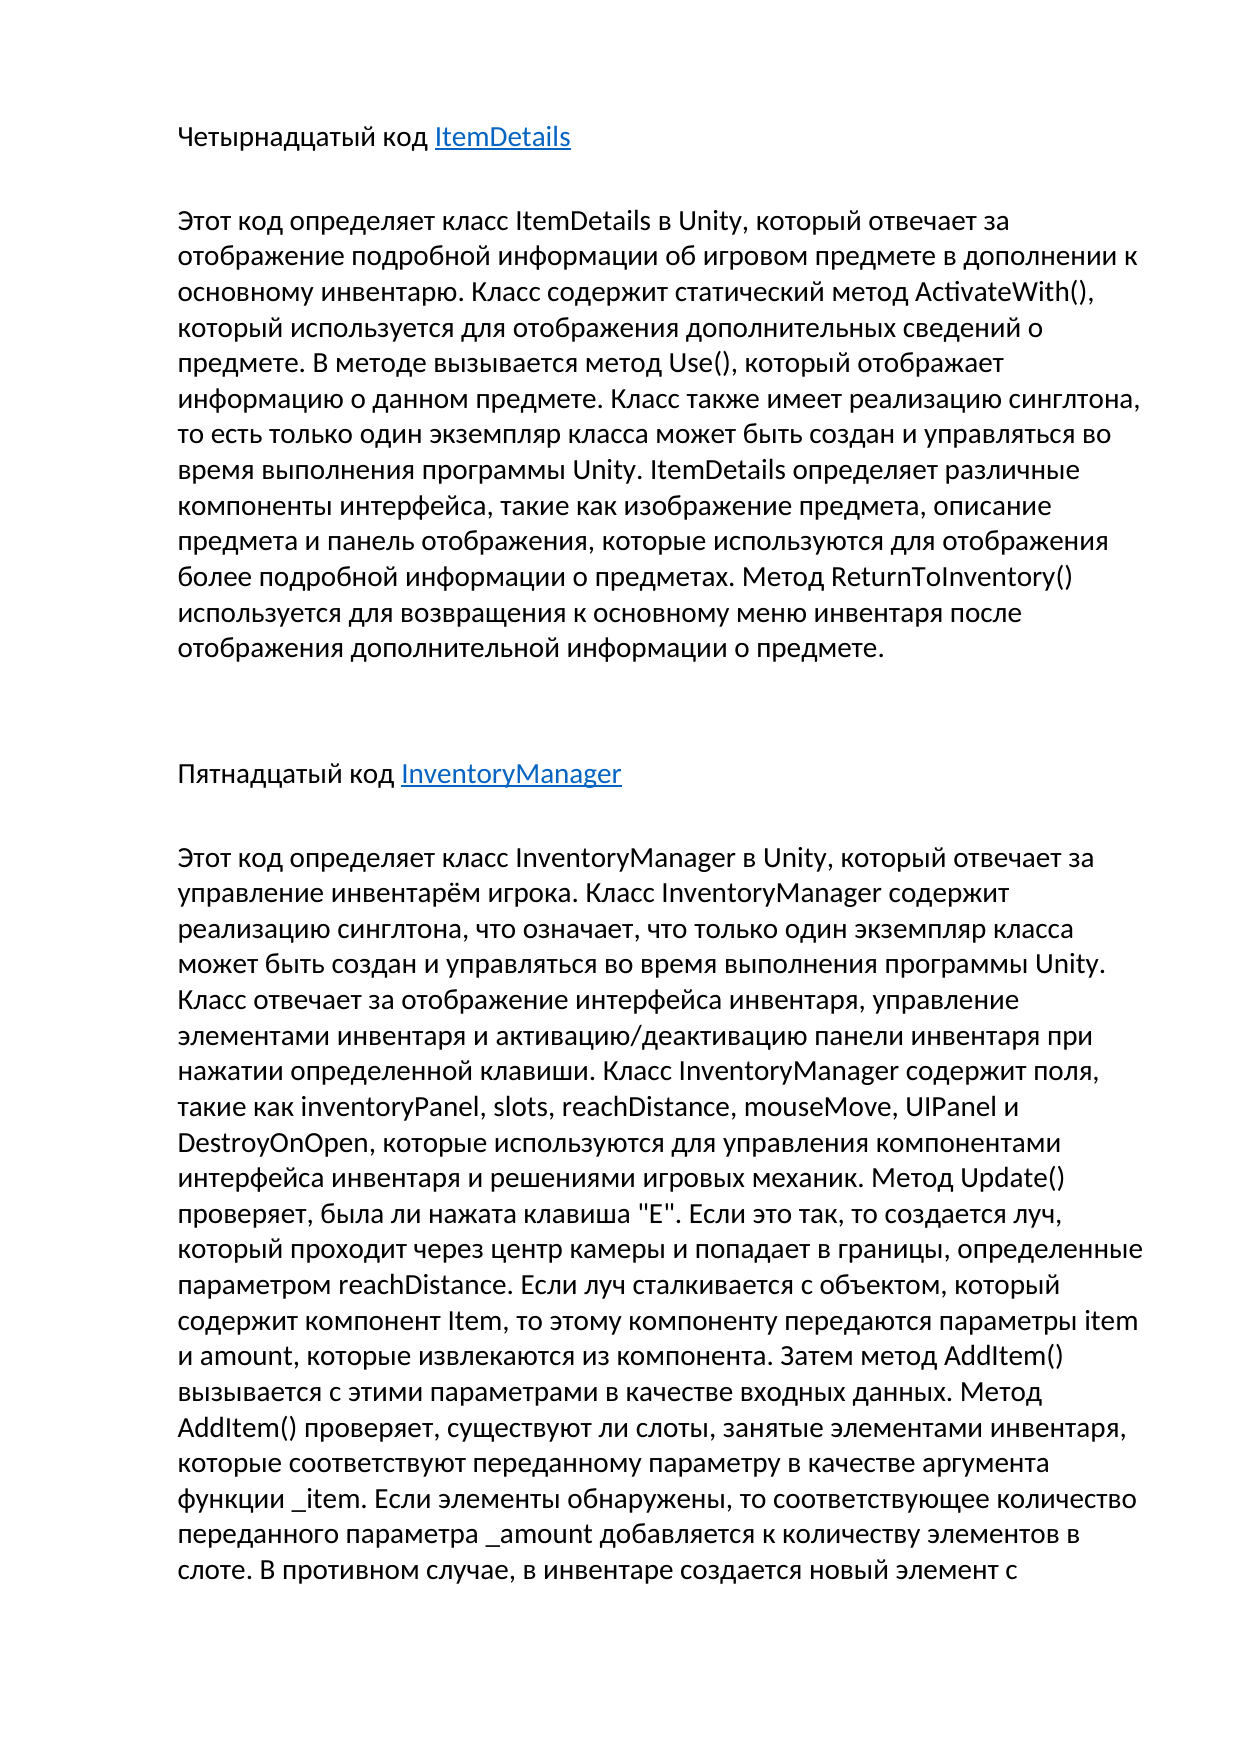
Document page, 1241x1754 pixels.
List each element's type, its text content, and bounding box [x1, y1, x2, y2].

text Четырнадцатый код ItemDetails [177, 118, 1145, 154]
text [177, 839, 1145, 1587]
text Этот код определяет класс ItemDetails в Unity, который отвечает за отображение подробной информации об игровом предмете в дополнении к основному инвентарю. Класс содержит статический метод ActivateWith(), который используется для отображения дополнительных сведений о предмете. В методе вызывается метод Use(), который отображает информацию о данном предмете. Класс также имеет реализацию синглтона, то есть только один экземпляр класса может быть создан и управляться во время выполнения программы Unity. ItemDetails определяет различные компоненты интерфейса, такие как изображение предмета, описание предмета и панель отображения, которые используются для отображения более подробной информации о предметах. Метод ReturnToInventory() используется для возвращения к основному меню инвентаря после отображения дополнительной информации о предмете. [177, 202, 1145, 665]
text Пятнадцатый код InventoryManager [177, 755, 1145, 791]
